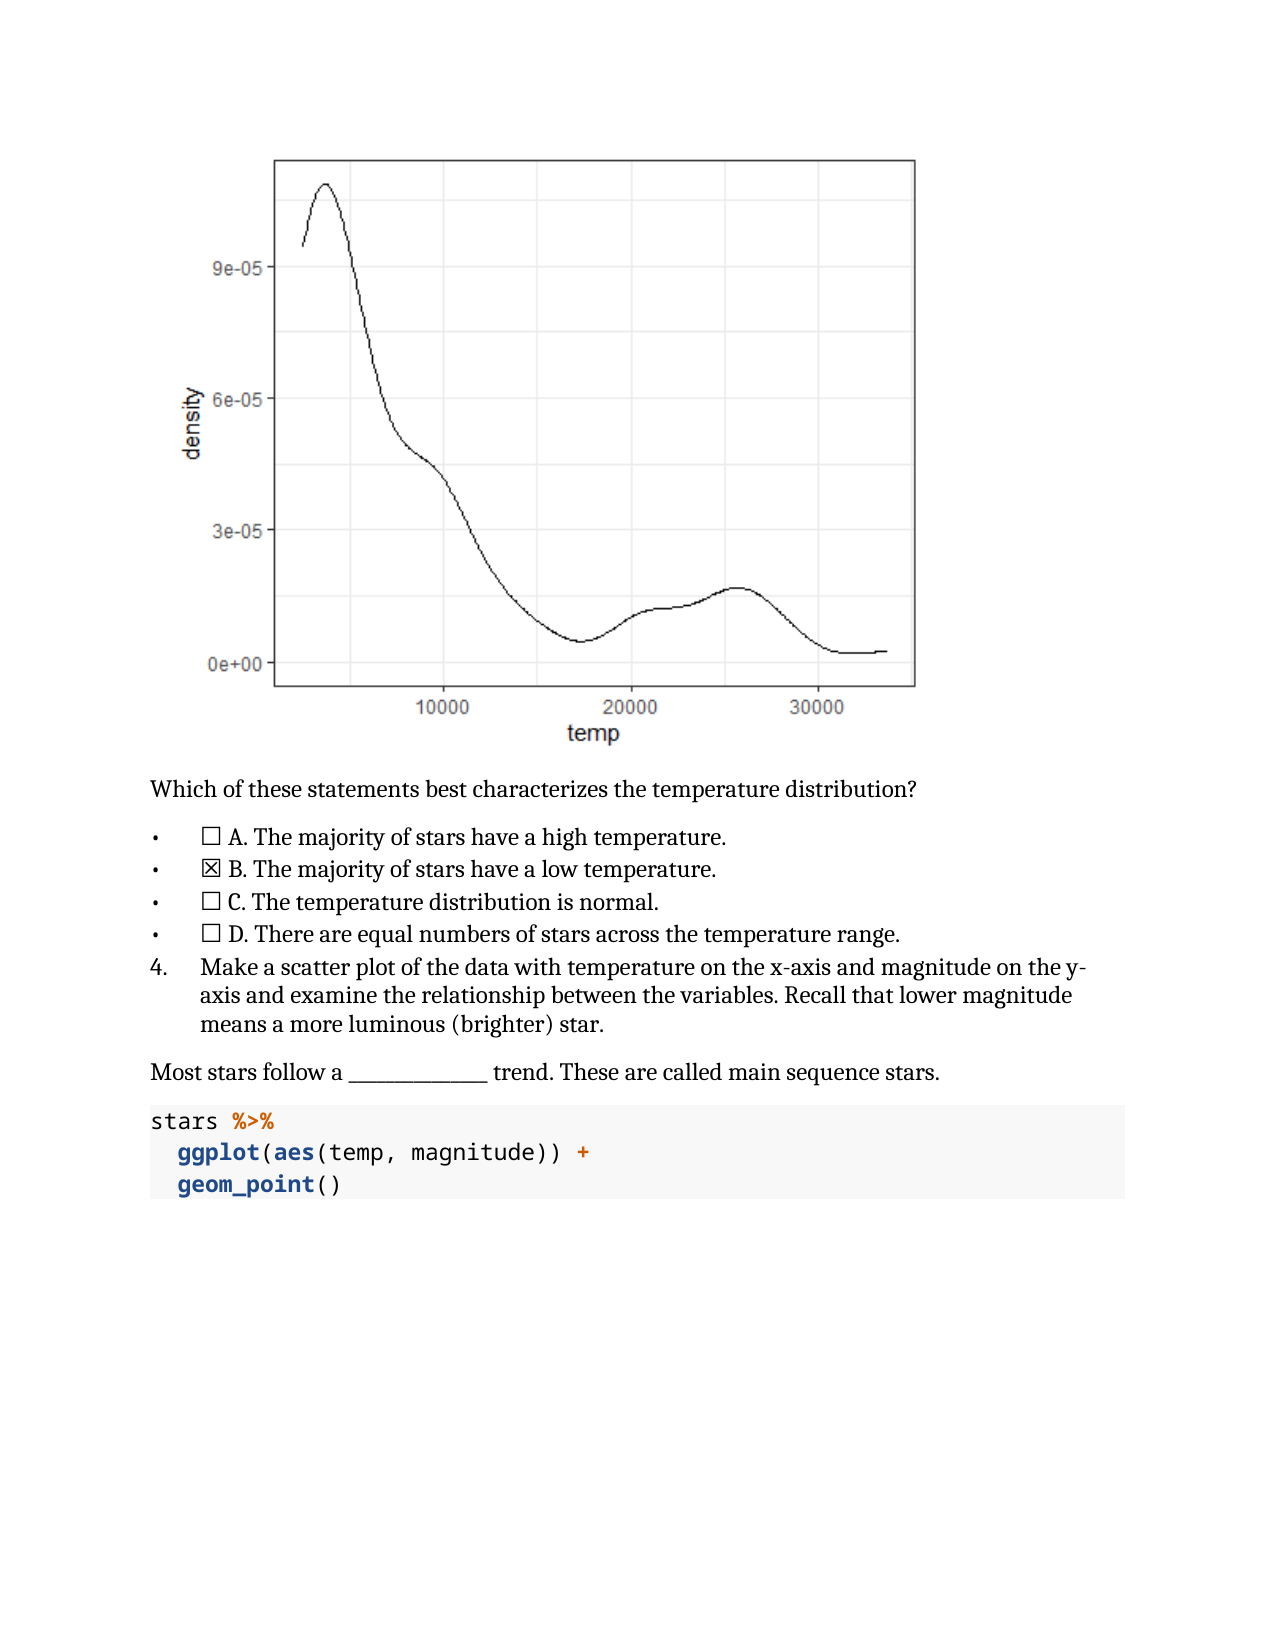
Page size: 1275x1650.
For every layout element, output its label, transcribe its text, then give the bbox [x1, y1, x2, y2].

list Make a scatter plot of the data with temperature on the x-axis and magnitude on the y-axis and examine the relationship between the variables. Recall that lower magnitude means a more luminous (brighter) star. [150, 953, 1125, 1039]
list ☐ D. There are equal numbers of stars across the temperature range. [150, 920, 1125, 949]
text Which of these statements best characterizes the temperature distribution? [150, 775, 1125, 804]
text stars %>% ggplot(aes(temp, magnitude)) + geom_point() [274, 1105, 1125, 1199]
list ☐ C. The temperature distribution is normal. [150, 888, 1125, 916]
text Most stars follow a _______________ trend. These are called main sequence stars. [150, 1058, 1125, 1086]
list ☒ B. The majority of stars have a low temperature. [150, 855, 1125, 884]
picture [168, 150, 927, 757]
list ☐ A. The majority of stars have a high temperature. [150, 823, 1125, 851]
